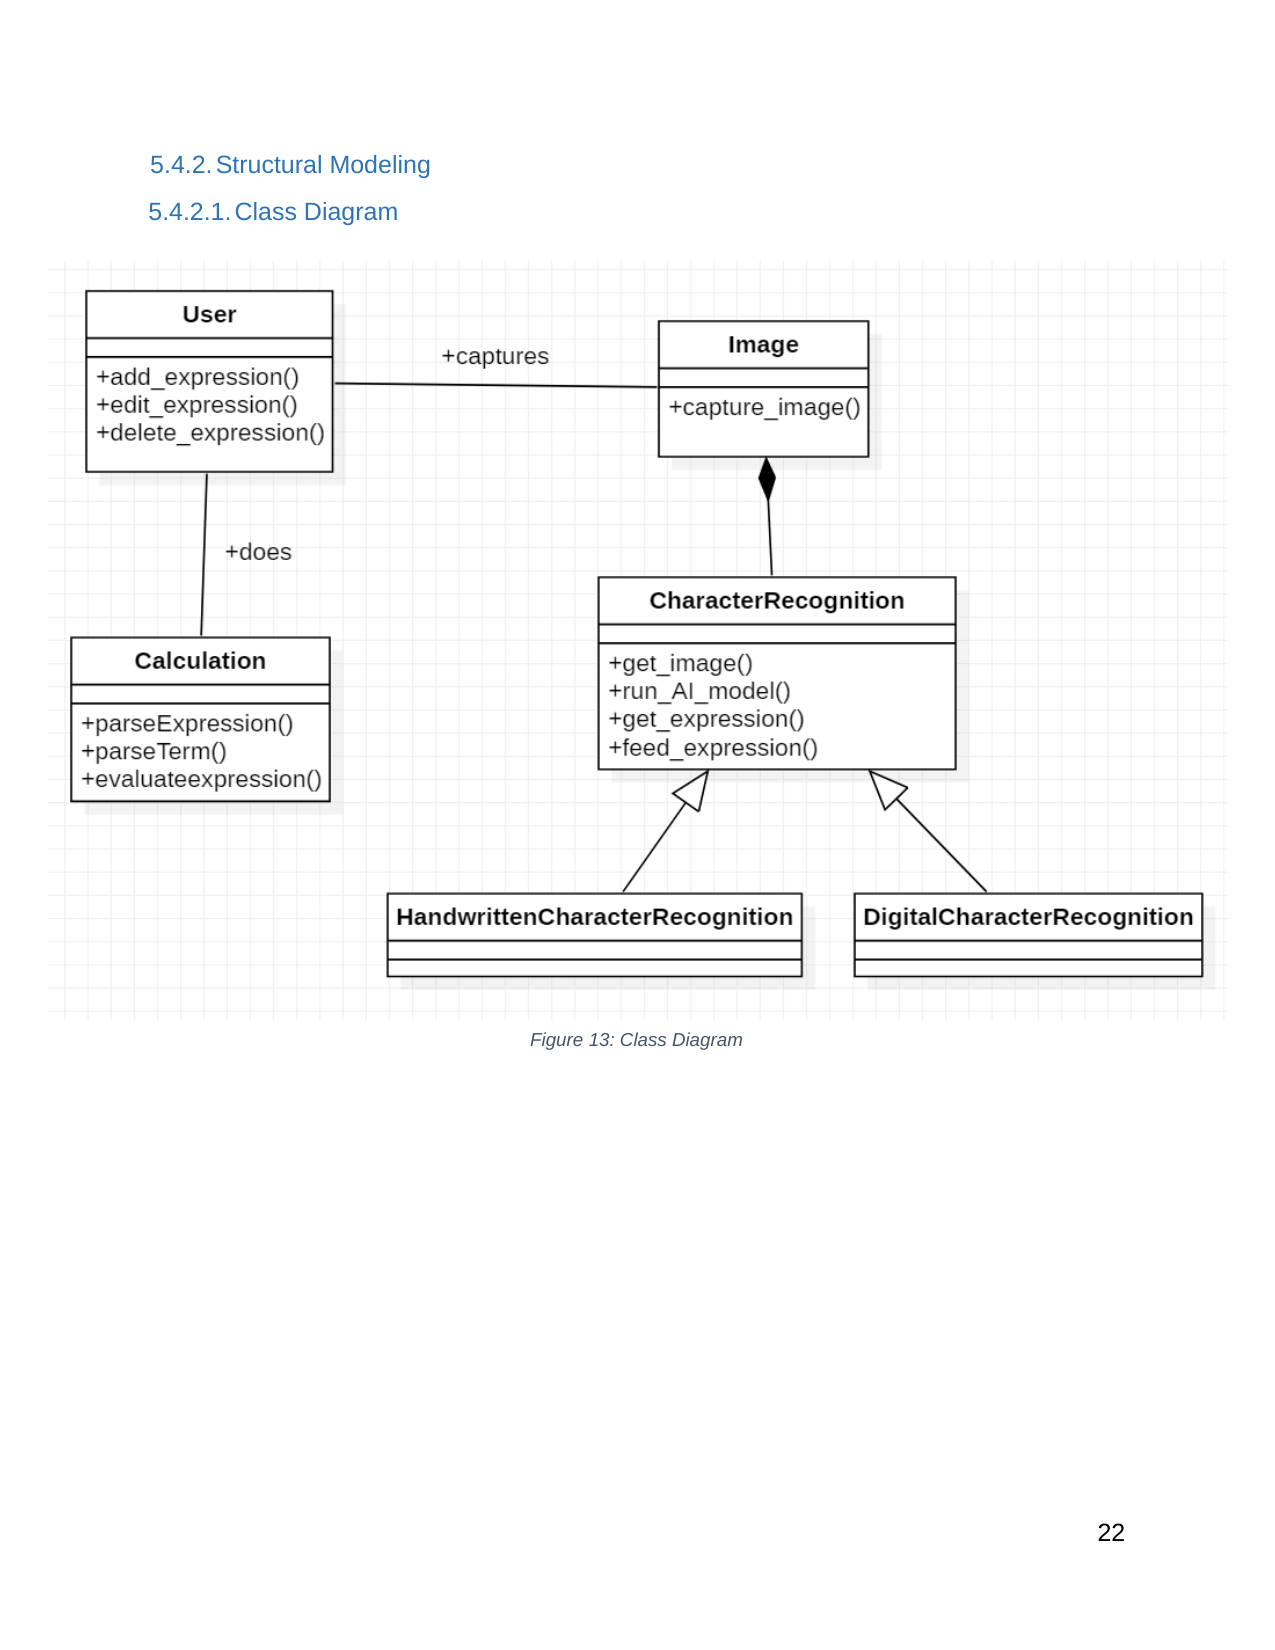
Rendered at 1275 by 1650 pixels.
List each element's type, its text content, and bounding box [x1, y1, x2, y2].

subtitle Structural Modeling [150, 150, 1125, 179]
subtitle Class Diagram [148, 197, 1125, 226]
picture [47, 261, 1228, 1020]
